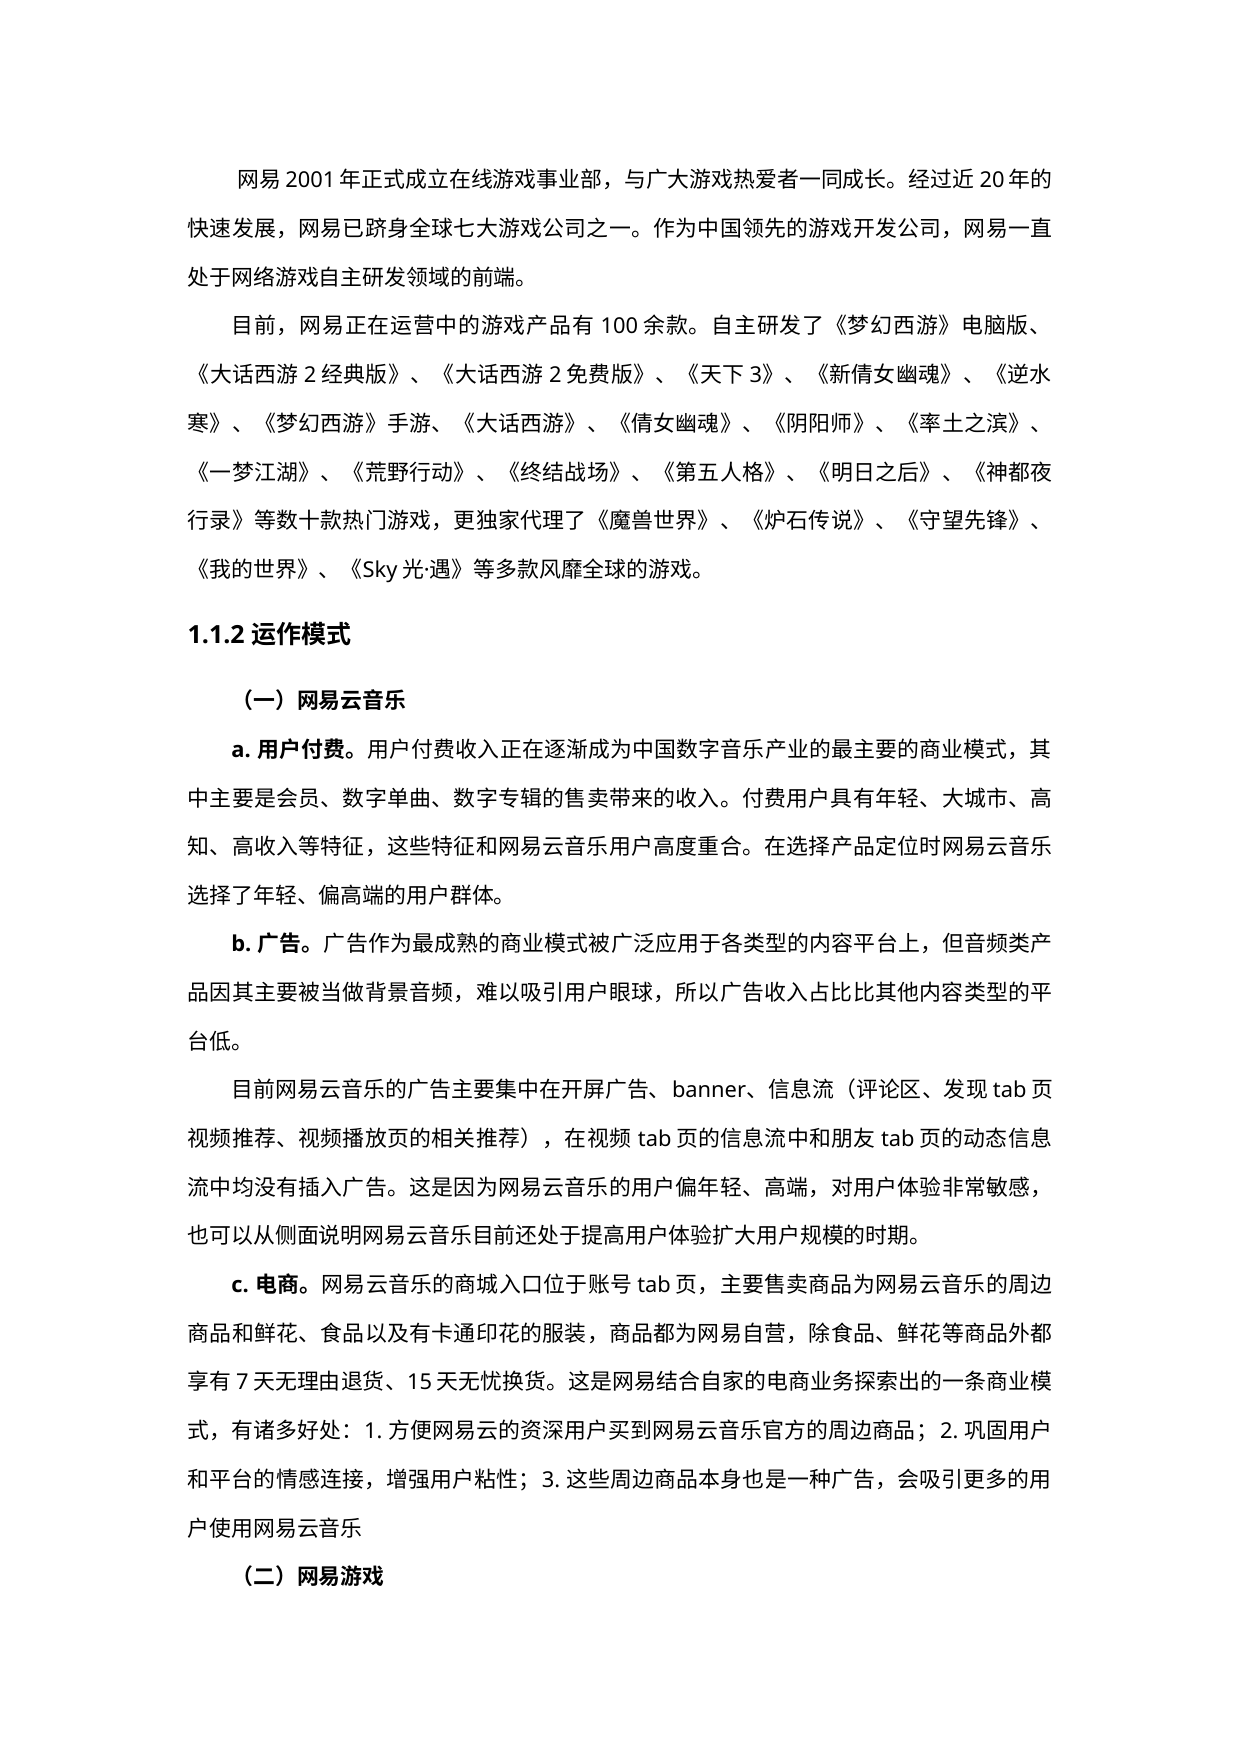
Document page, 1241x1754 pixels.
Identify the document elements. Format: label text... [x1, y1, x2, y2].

text 网易2001年正式成立在线游戏事业部，与广大游戏热爱者一同成长。经过近20年的快速发展，网易已跻身全球七大游戏公司之一。作为中国领先的游戏开发公司，网易一直处于网络游戏自主研发领域的前端。 [187, 162, 1053, 292]
text 目前，网易正在运营中的游戏产品有100余款。自主研发了《梦幻西游》电脑版、《大话西游2经典版》、《大话西游2免费版》、《天下3》、《新倩女幽魂》、《逆水寒》、《梦幻西游》手游、《大话西游》、《倩女幽魂》、《阴阳师》、《率土之滨》、《一梦江湖》、《荒野行动》、《终结战场》、《第五人格》、《明日之后》、《神都夜行录》等数十款热门游戏，更独家代理了《魔兽世界》、《炉石传说》、《守望先锋》、《我的世界》、《Sky光·遇》等多款风靡全球的游戏。 [187, 308, 1053, 584]
subtitle 1.1.2 运作模式 [187, 600, 1053, 665]
text c. 电商。网易云音乐的商城入口位于账号tab页，主要售卖商品为网易云音乐的周边商品和鲜花、食品以及有卡通印花的服装，商品都为网易自营，除食品、鲜花等商品外都享有7天无理由退货、15天无忧换货。这是网易结合自家的电商业务探索出的一条商业模式，有诸多好处：1. 方便网易云的资深用户买到网易云音乐官方的周边商品；2. 巩固用户和平台的情感连接，增强用户粘性；3. 这些周边商品本身也是一种广告，会吸引更多的用户使用网易云音乐 [187, 1266, 1053, 1543]
text （二）网易游戏 [187, 1558, 1053, 1591]
text （一）网易云音乐 [187, 683, 1053, 716]
text a. 用户付费。用户付费收入正在逐渐成为中国数字音乐产业的最主要的商业模式，其中主要是会员、数字单曲、数字专辑的售卖带来的收入。付费用户具有年轻、大城市、高知、高收入等特征，这些特征和网易云音乐用户高度重合。在选择产品定位时网易云音乐选择了年轻、偏高端的用户群体。 [187, 731, 1053, 910]
text 目前网易云音乐的广告主要集中在开屏广告、banner、信息流（评论区、发现tab页视频推荐、视频播放页的相关推荐），在视频tab页的信息流中和朋友tab页的动态信息流中均没有插入广告。这是因为网易云音乐的用户偏年轻、高端，对用户体验非常敏感，也可以从侧面说明网易云音乐目前还处于提高用户体验扩大用户规模的时期。 [187, 1072, 1053, 1251]
text b. 广告。广告作为最成熟的商业模式被广泛应用于各类型的内容平台上，但音频类产品因其主要被当做背景音频，难以吸引用户眼球，所以广告收入占比比其他内容类型的平台低。 [187, 926, 1053, 1056]
